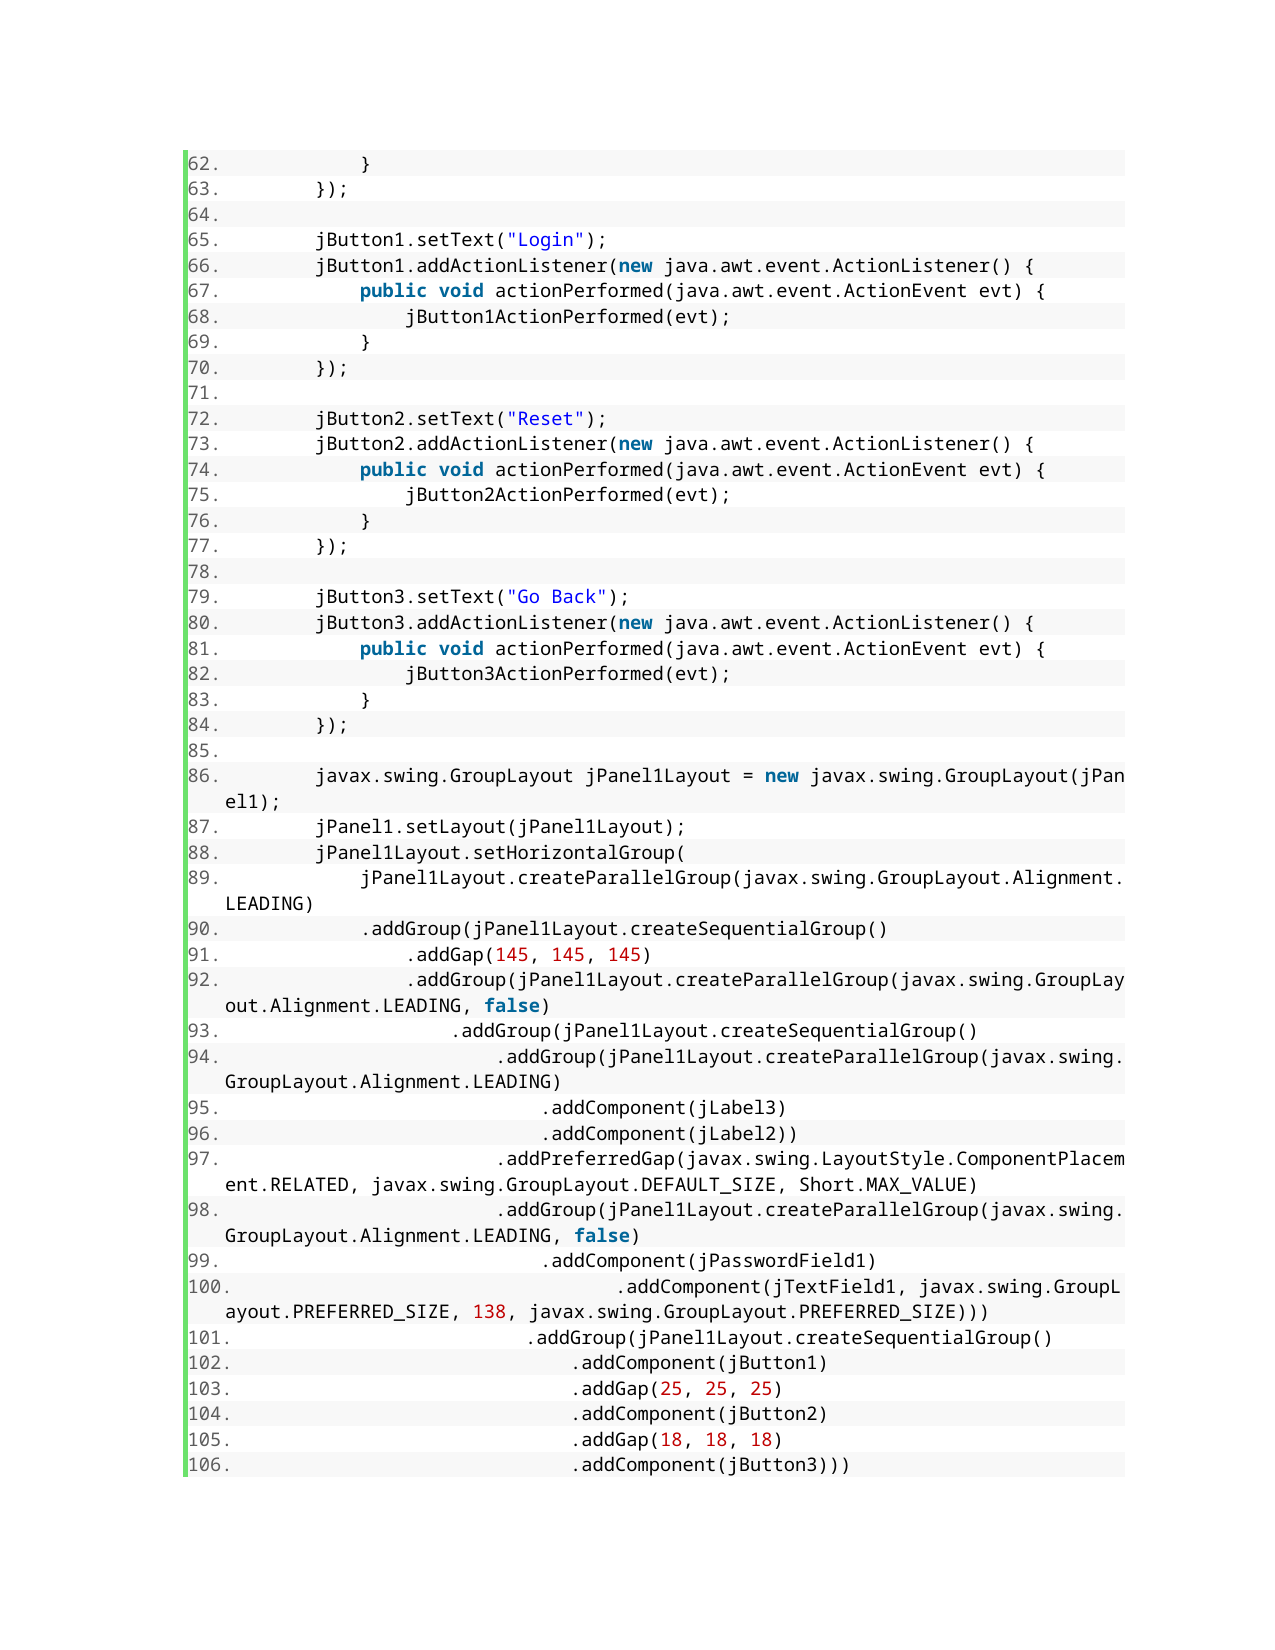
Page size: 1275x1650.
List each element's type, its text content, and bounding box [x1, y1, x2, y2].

list }); [188, 354, 1125, 380]
list javax.swing.GroupLayout jPanel1Layout = new javax.swing.GroupLayout(jPanel1); [188, 762, 1125, 813]
list .addPreferredGap(javax.swing.LayoutStyle.ComponentPlacement.RELATED, javax.swing.GroupLayout.DEFAULT_SIZE, Short.MAX_VALUE) [188, 1145, 1125, 1196]
list .addComponent(jButton2) [188, 1401, 1125, 1426]
list .addComponent(jButton1) [188, 1349, 1125, 1375]
list .addGroup(jPanel1Layout.createSequentialGroup() [188, 916, 1125, 941]
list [188, 278, 1125, 303]
list public void actionPerformed(java.awt.event.ActionEvent evt) { [188, 635, 1125, 660]
list jButton1.setText("Login"); [188, 227, 1125, 252]
list .addComponent(jPasswordField1) [188, 1247, 1125, 1273]
list .addGap(145, 145, 145) [188, 941, 1125, 967]
list .addGap(18, 18, 18) [188, 1426, 1125, 1452]
list } [188, 150, 1125, 176]
list .addComponent(jLabel3) [188, 1094, 1125, 1120]
list .addComponent(jLabel2)) [188, 1120, 1125, 1145]
list .addGroup(jPanel1Layout.createSequentialGroup() [188, 1018, 1125, 1043]
list jButton2.setText("Reset"); [188, 405, 1125, 431]
list .addGroup(jPanel1Layout.createParallelGroup(javax.swing.GroupLayout.Alignment.LEADING) [188, 1043, 1125, 1094]
list }); [188, 711, 1125, 737]
list jButton1.addActionListener(new java.awt.event.ActionListener() { [188, 252, 1125, 278]
list jButton3.setText("Go Back"); [188, 584, 1125, 609]
list public void actionPerformed(java.awt.event.ActionEvent evt) { [188, 456, 1125, 482]
list } [188, 686, 1125, 711]
list jButton3ActionPerformed(evt); [188, 660, 1125, 686]
list jButton3.addActionListener(new java.awt.event.ActionListener() { [188, 609, 1125, 635]
list .addGroup(jPanel1Layout.createParallelGroup(javax.swing.GroupLayout.Alignment.LEADING, false) [188, 967, 1125, 1018]
list .addGap(25, 25, 25) [188, 1375, 1125, 1401]
list jPanel1.setLayout(jPanel1Layout); [188, 813, 1125, 839]
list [188, 1324, 1125, 1349]
list jButton2ActionPerformed(evt); [188, 482, 1125, 507]
list .addComponent(jButton3))) [188, 1452, 1125, 1477]
list } [188, 329, 1125, 354]
list jButton1ActionPerformed(evt); [188, 303, 1125, 329]
list } [188, 507, 1125, 533]
list .addGroup(jPanel1Layout.createParallelGroup(javax.swing.GroupLayout.Alignment.LEADING, false) [188, 1196, 1125, 1247]
list jPanel1Layout.createParallelGroup(javax.swing.GroupLayout.Alignment.LEADING) [188, 864, 1125, 916]
list jPanel1Layout.setHorizontalGroup( [188, 839, 1125, 864]
list .addComponent(jTextField1, javax.swing.GroupLayout.PREFERRED_SIZE, 138, javax.swing.GroupLayout.PREFERRED_SIZE))) [188, 1273, 1125, 1324]
list }); [188, 176, 1125, 201]
list }); [188, 533, 1125, 558]
list jButton2.addActionListener(new java.awt.event.ActionListener() { [188, 431, 1125, 456]
